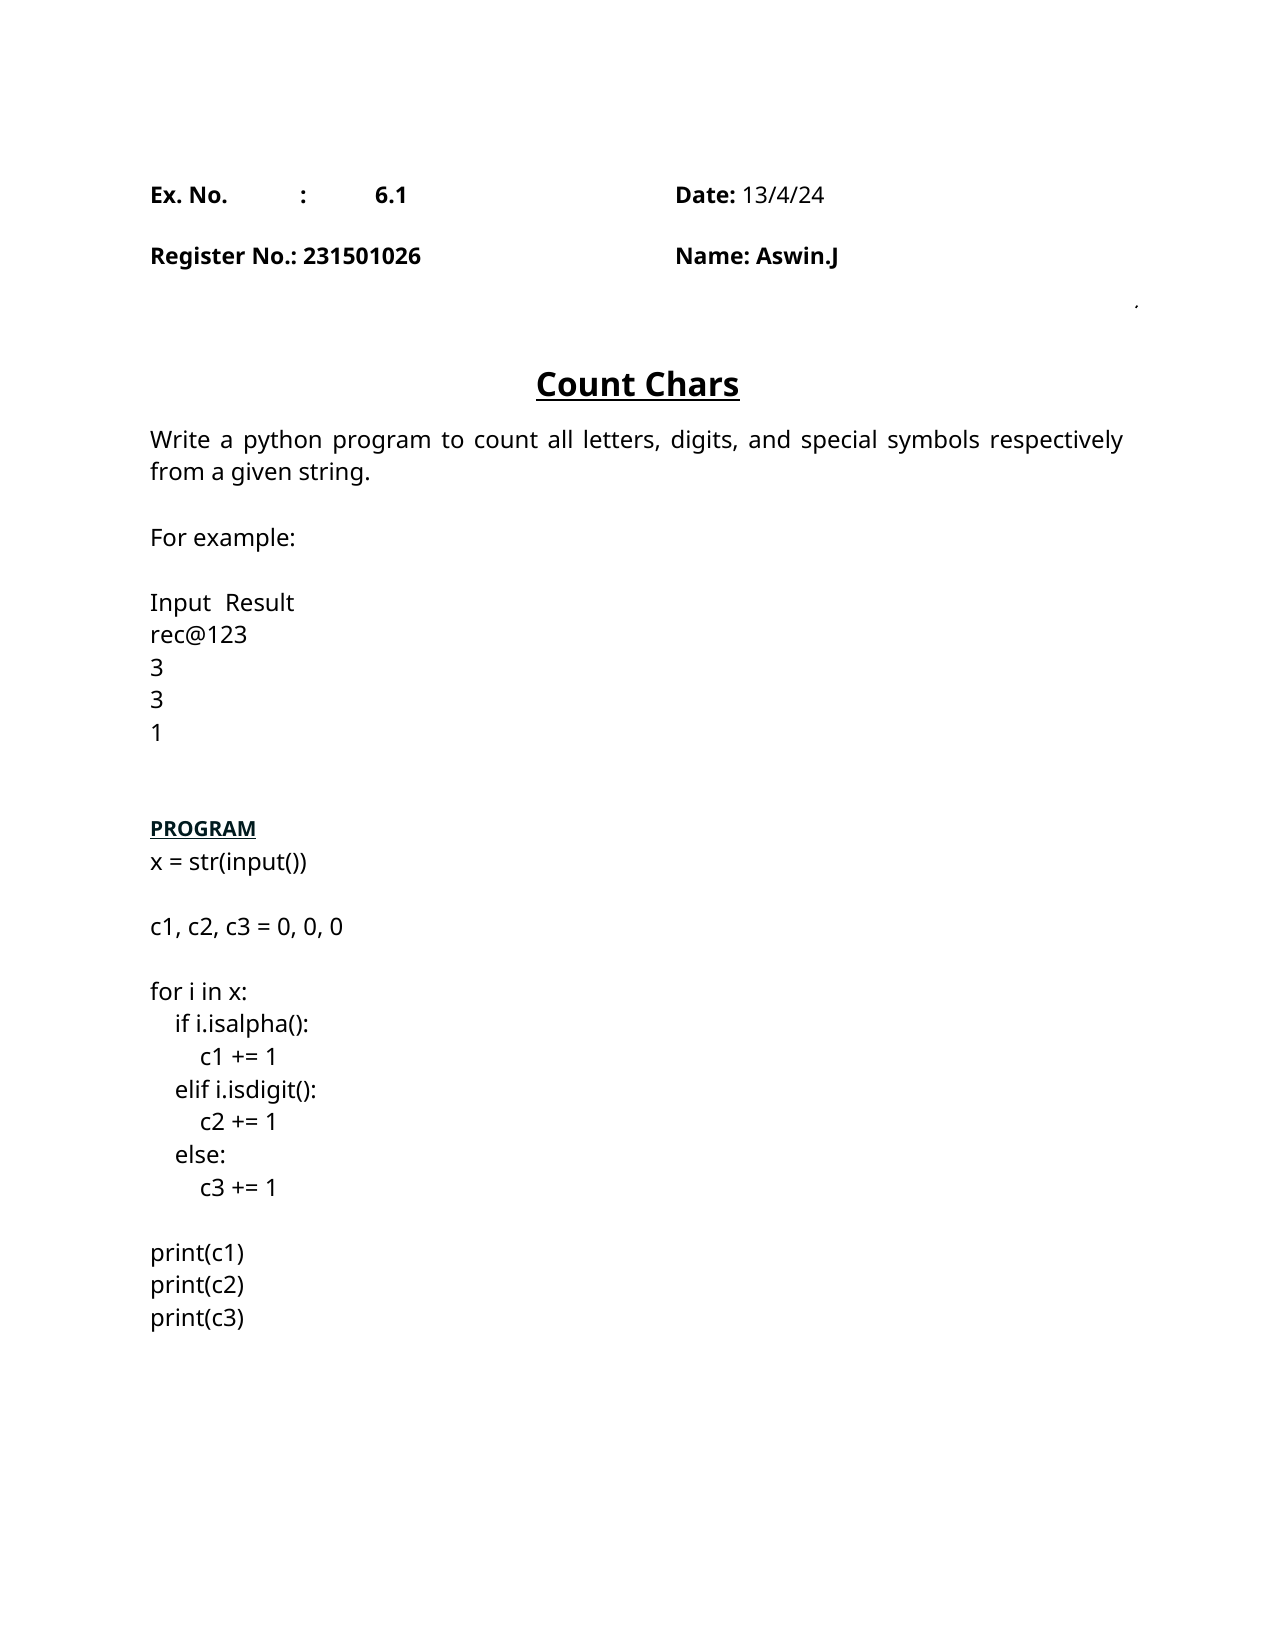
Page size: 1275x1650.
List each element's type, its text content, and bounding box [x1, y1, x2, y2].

text for i in x: [150, 975, 1125, 1007]
text print(c3) [150, 1301, 1125, 1333]
text c1, c2, c3 = 0, 0, 0 [150, 909, 1125, 942]
text Write a python program to count all letters, digits, and special symbols respectively from a given string. [150, 422, 1125, 488]
text 1 [150, 716, 1125, 748]
text Register No.: 231501026 Name: Aswin.J [150, 239, 1125, 271]
text else: [150, 1138, 1125, 1170]
text 3 [150, 651, 1125, 683]
text 3 [150, 683, 1125, 716]
text elif i.isdigit(): [150, 1072, 1125, 1105]
text Input Result [150, 586, 1125, 618]
text c2 += 1 [150, 1105, 1125, 1138]
text c3 += 1 [150, 1170, 1125, 1203]
text print(c1) [150, 1236, 1125, 1268]
text Ex. No. : 6.1 Date: 13/4/24 [150, 179, 1125, 210]
text if i.isalpha(): [150, 1007, 1125, 1040]
text rec@123 [150, 618, 1125, 651]
text Count Chars [150, 360, 1125, 406]
text c1 += 1 [150, 1040, 1125, 1072]
text x = str(input()) [150, 844, 1125, 877]
text PROGRAM [150, 814, 1125, 842]
text print(c2) [150, 1268, 1125, 1301]
text For example: [150, 520, 1125, 553]
